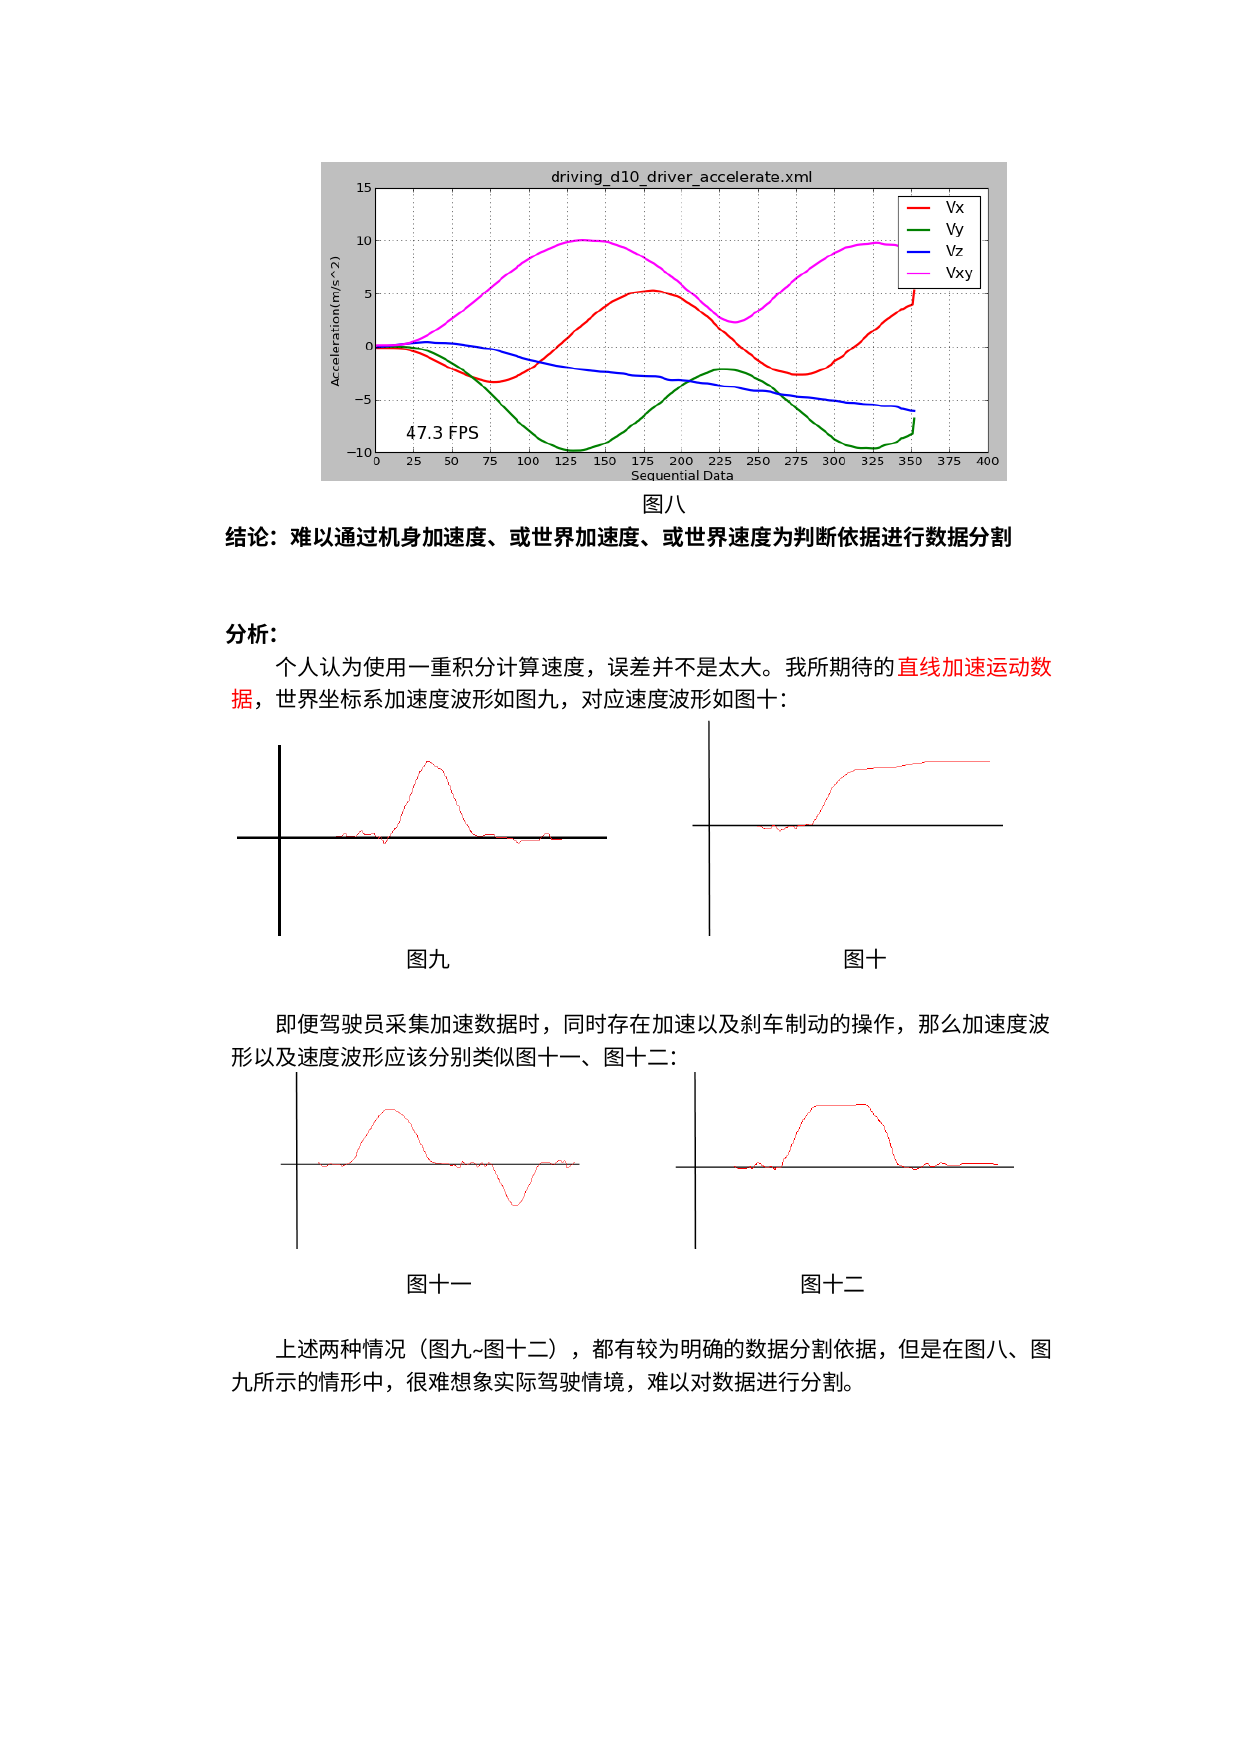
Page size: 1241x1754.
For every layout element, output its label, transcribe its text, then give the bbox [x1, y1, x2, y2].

picture [668, 1072, 1014, 1249]
picture [262, 1072, 580, 1249]
list 即便驾驶员采集加速数据时，同时存在加速以及刹车制动的操作，那么加速度波形以及速度波形应该分别类似图十一、图十二： [231, 1007, 1053, 1072]
list 上述两种情况（图九~图十二），都有较为明确的数据分割依据，但是在图八、图九所示的情形中，很难想象实际驾驶情境，难以对数据进行分割。 [231, 1332, 1053, 1397]
list 图八 [231, 487, 1053, 519]
list 分析： [225, 617, 1053, 649]
list 图十一 图十二 [262, 1267, 1053, 1299]
list 结论：难以通过机身加速度、或世界加速度、或世界速度为判断依据进行数据分割 [225, 519, 1053, 552]
picture [673, 714, 1003, 936]
list 个人认为使用一重积分计算速度，误差并不是太大。我所期待的直线加速运动数据，世界坐标系加速度波形如图九，对应速度波形如图十： [231, 649, 1053, 714]
text 图九 图十 [187, 942, 1053, 974]
picture [321, 162, 1007, 481]
picture [231, 739, 607, 936]
